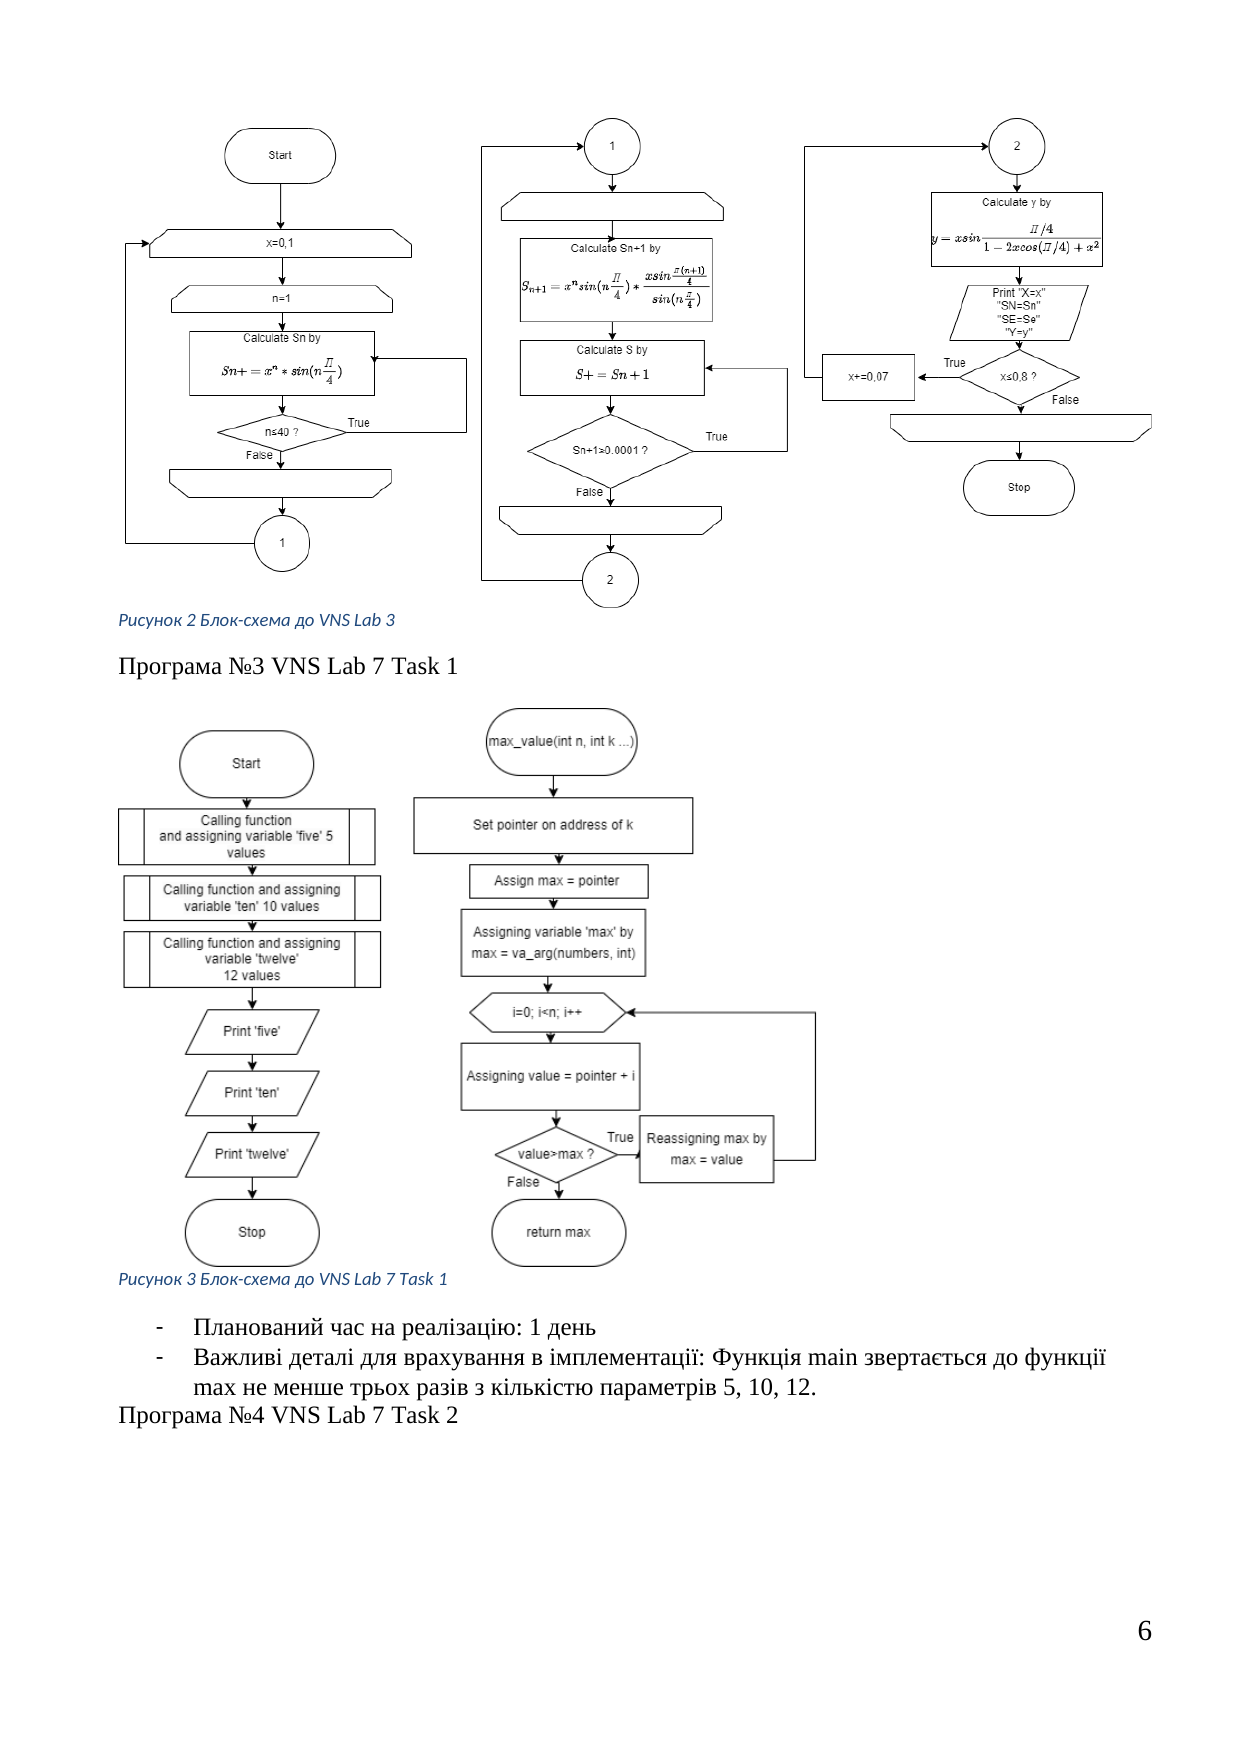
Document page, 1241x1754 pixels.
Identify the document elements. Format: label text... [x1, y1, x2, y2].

picture [118, 118, 1152, 608]
list Важливі деталі для врахування в імплементації: Функція main звертається до функції max не менше трьох разів з кількістю параметрів 5, 10, 12. [156, 1341, 1152, 1401]
text Програма №4 VNS Lab 7 Task 2 [118, 1401, 1152, 1429]
text Рисунок Блок-схема до VNS Lab 7 Task 1 [118, 1267, 1152, 1290]
text Рисунок Блок-схема до VNS Lab 3 [118, 608, 1152, 631]
picture [118, 708, 825, 1267]
text Програма №3 VNS Lab 7 Task 1 [118, 651, 1152, 680]
list Планований час на реалізацію: 1 день [156, 1311, 1152, 1341]
